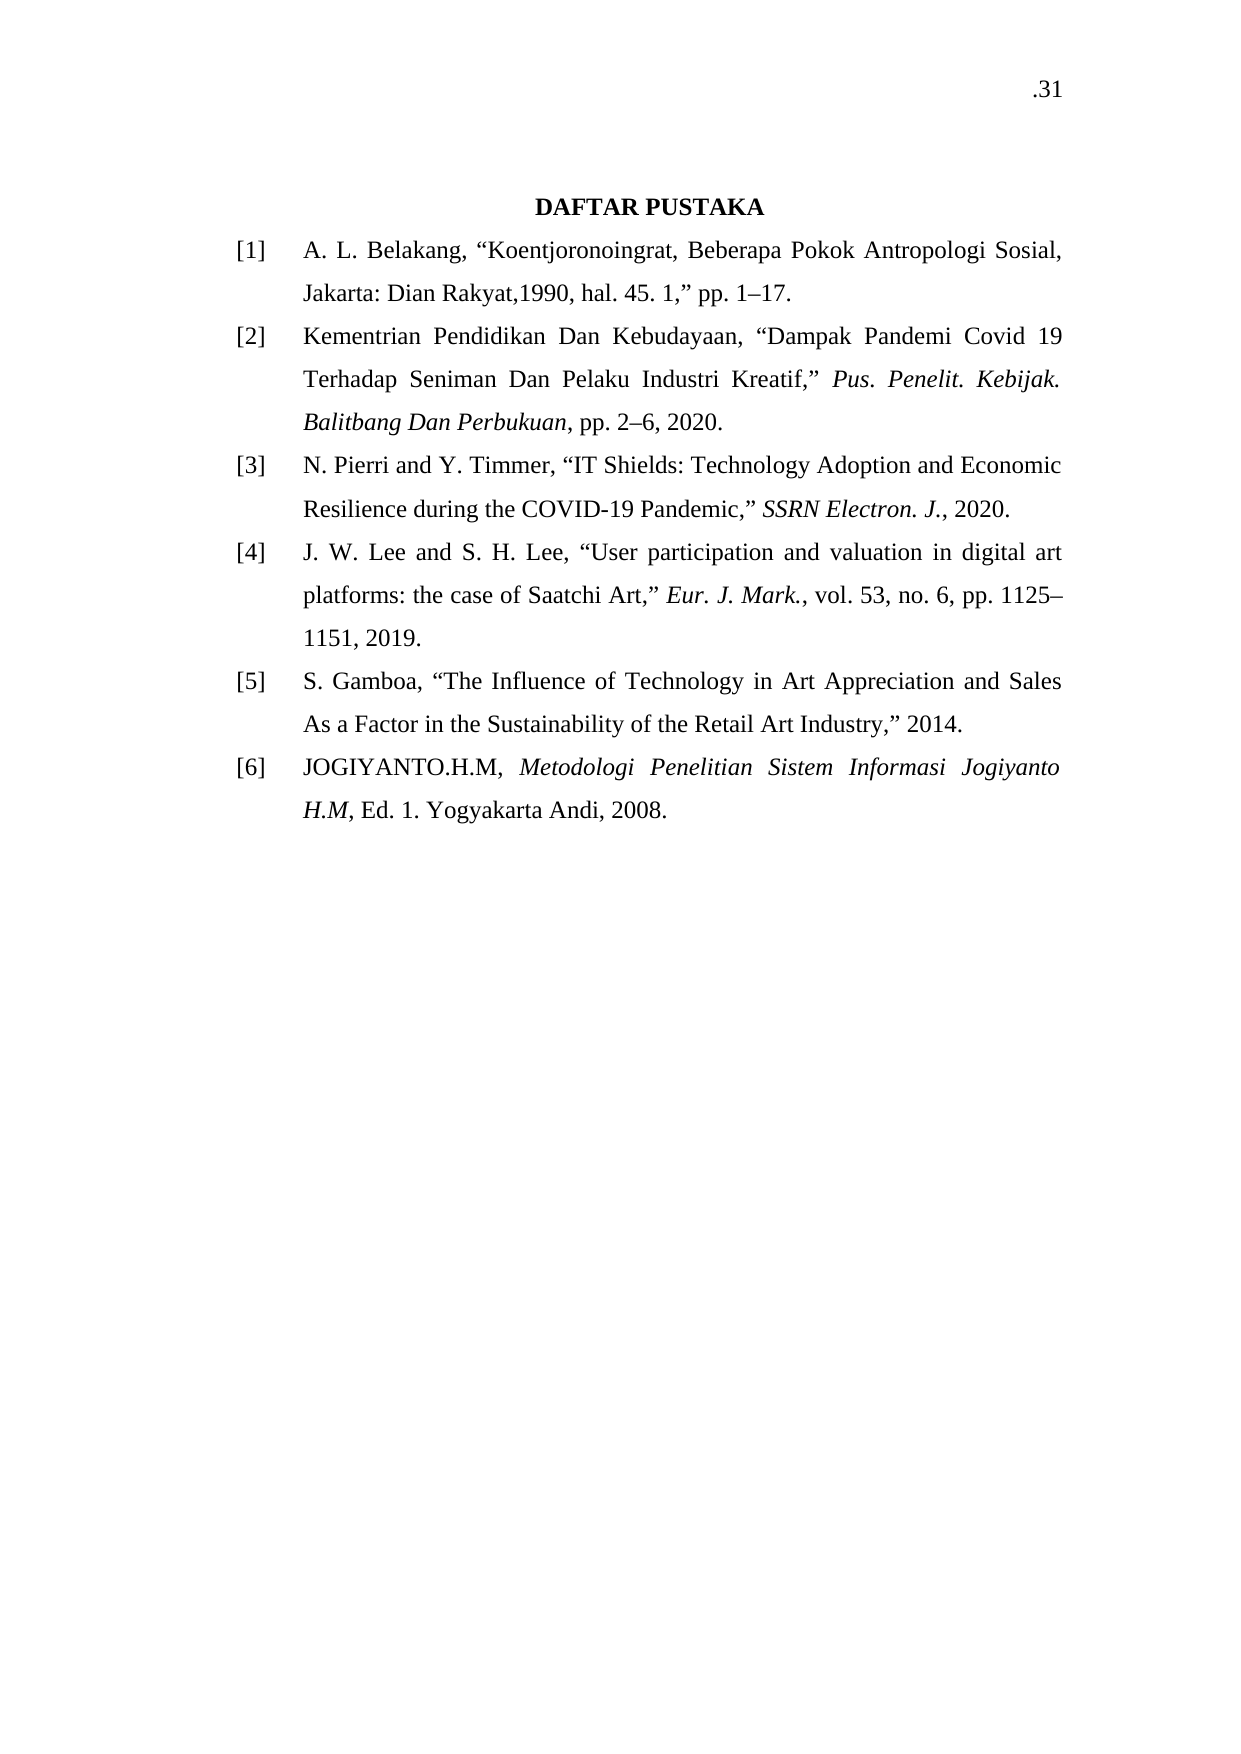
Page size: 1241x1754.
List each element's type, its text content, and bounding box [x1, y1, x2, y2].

text [3] N. Pierri and Y. Timmer, “IT Shields: Technology Adoption and Economic Resilience during the COVID-19 Pandemic,” SSRN Electron. J., 2020. [236, 451, 1063, 522]
subtitle DAFTAR PUSTAKA [236, 192, 1063, 221]
text [2] Kementrian Pendidikan Dan Kebudayaan, “Dampak Pandemi Covid 19 Terhadap Seniman Dan Pelaku Industri Kreatif,” Pus. Penelit. Kebijak. Balitbang Dan Perbukuan, pp. 2–6, 2020. [236, 321, 1063, 436]
text [6] JOGIYANTO.H.M, Metodologi Penelitian Sistem Informasi Jogiyanto H.M, Ed. 1. Yogyakarta Andi, 2008. [236, 752, 1063, 824]
text [5] S. Gamboa, “The Influence of Technology in Art Appreciation and Sales As a Factor in the Sustainability of the Retail Art Industry,” 2014. [236, 666, 1063, 738]
text [4] J. W. Lee and S. H. Lee, “User participation and valuation in digital art platforms: the case of Saatchi Art,” Eur. J. Mark., vol. 53, no. 6, pp. 1125–1151, 2019. [236, 537, 1063, 652]
text [1] A. L. Belakang, “Koentjoronoingrat, Beberapa Pokok Antropologi Sosial, Jakarta: Dian Rakyat,1990, hal. 45. 1,” pp. 1–17. [236, 235, 1063, 307]
